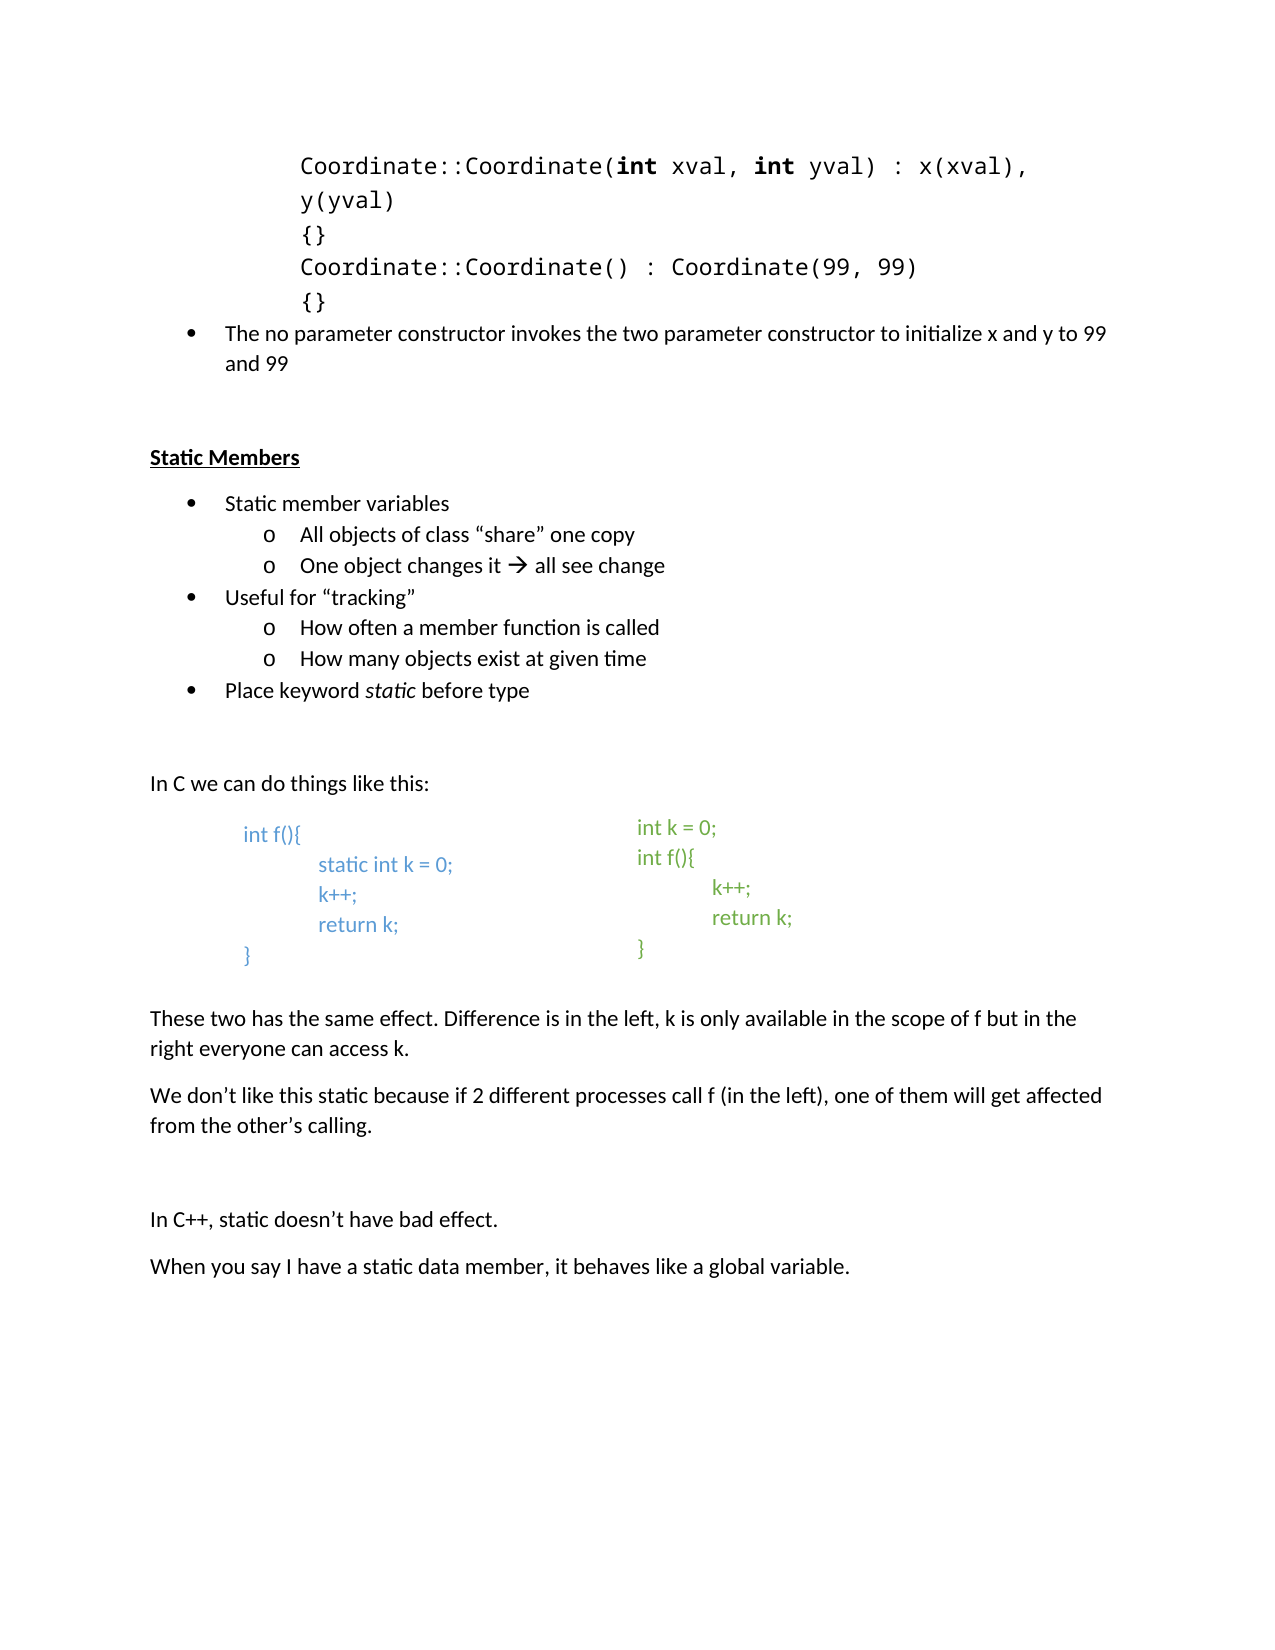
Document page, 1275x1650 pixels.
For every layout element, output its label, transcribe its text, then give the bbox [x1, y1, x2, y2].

list Coordinate::Coordinate(int xval, int yval) : x(xval), y(yval) [300, 150, 1125, 215]
text In C++, static doesn’t have bad effect. [150, 1205, 1125, 1233]
list One object changes it all see change [262, 551, 1125, 580]
list {} [300, 285, 1125, 316]
list Place keyword static before type [187, 676, 1125, 704]
list All objects of class “share” one copy [262, 520, 1125, 549]
text In C we can do things like this: [150, 769, 1125, 798]
list Useful for “tracking” [187, 583, 1125, 611]
text We don’t like this static because if 2 different processes call f (in the left), one of them will get affected from the other’s calling. [150, 1081, 1125, 1139]
text When you say I have a static data member, it behaves like a global variable. [150, 1252, 1125, 1280]
list Coordinate::Coordinate() : Coordinate(99, 99) [300, 251, 1125, 282]
list How often a member function is called [262, 613, 1125, 642]
list How many objects exist at given time [262, 644, 1125, 673]
list Static member variables [187, 489, 1125, 518]
text These two has the same effect. Difference is in the left, k is only available in the scope of f but in the right everyone can access k. [150, 1004, 1125, 1062]
text Static Members [150, 443, 1125, 471]
list The no parameter constructor invokes the two parameter constructor to initialize x and y to 99 and 99 [187, 319, 1125, 377]
list {} [300, 217, 1125, 249]
